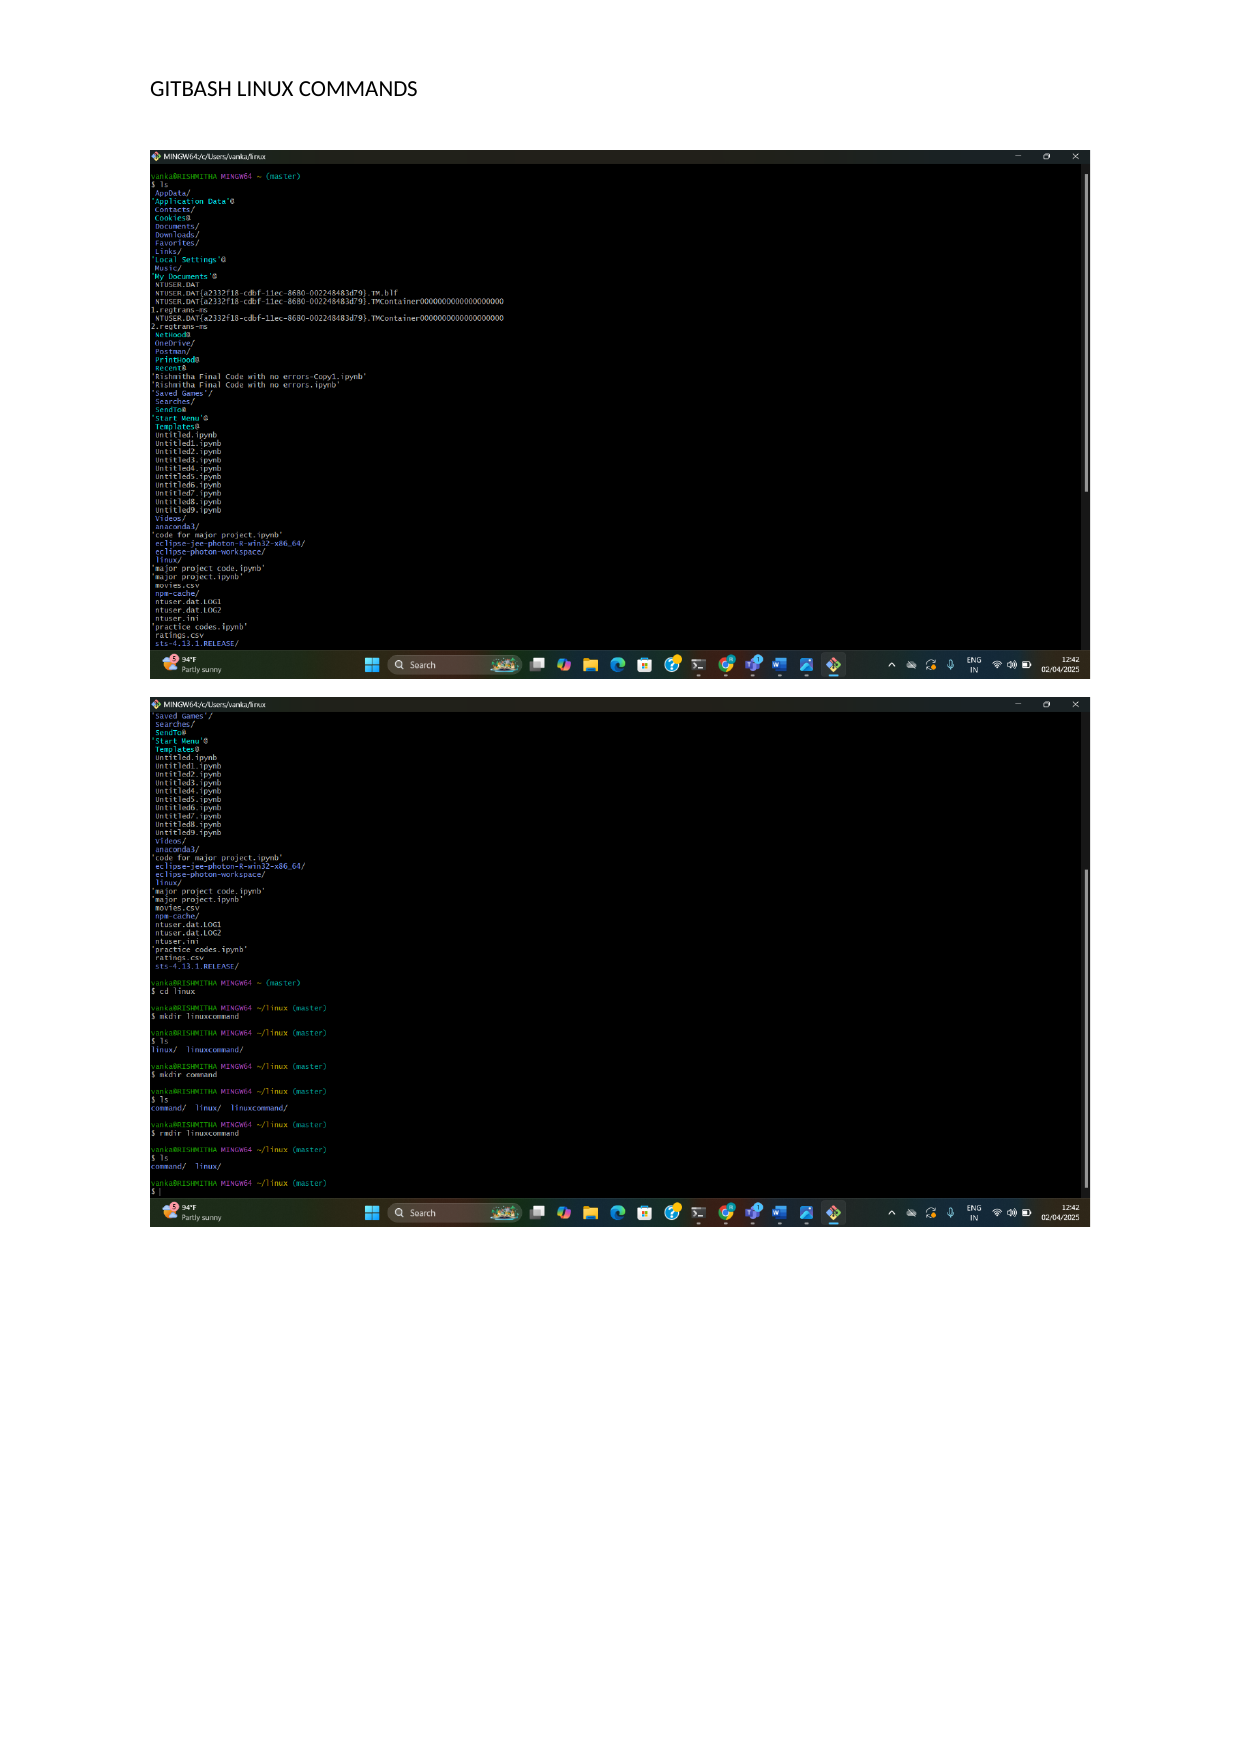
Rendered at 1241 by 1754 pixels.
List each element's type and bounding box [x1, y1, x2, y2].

picture [150, 697, 1091, 1227]
picture [150, 150, 1091, 679]
